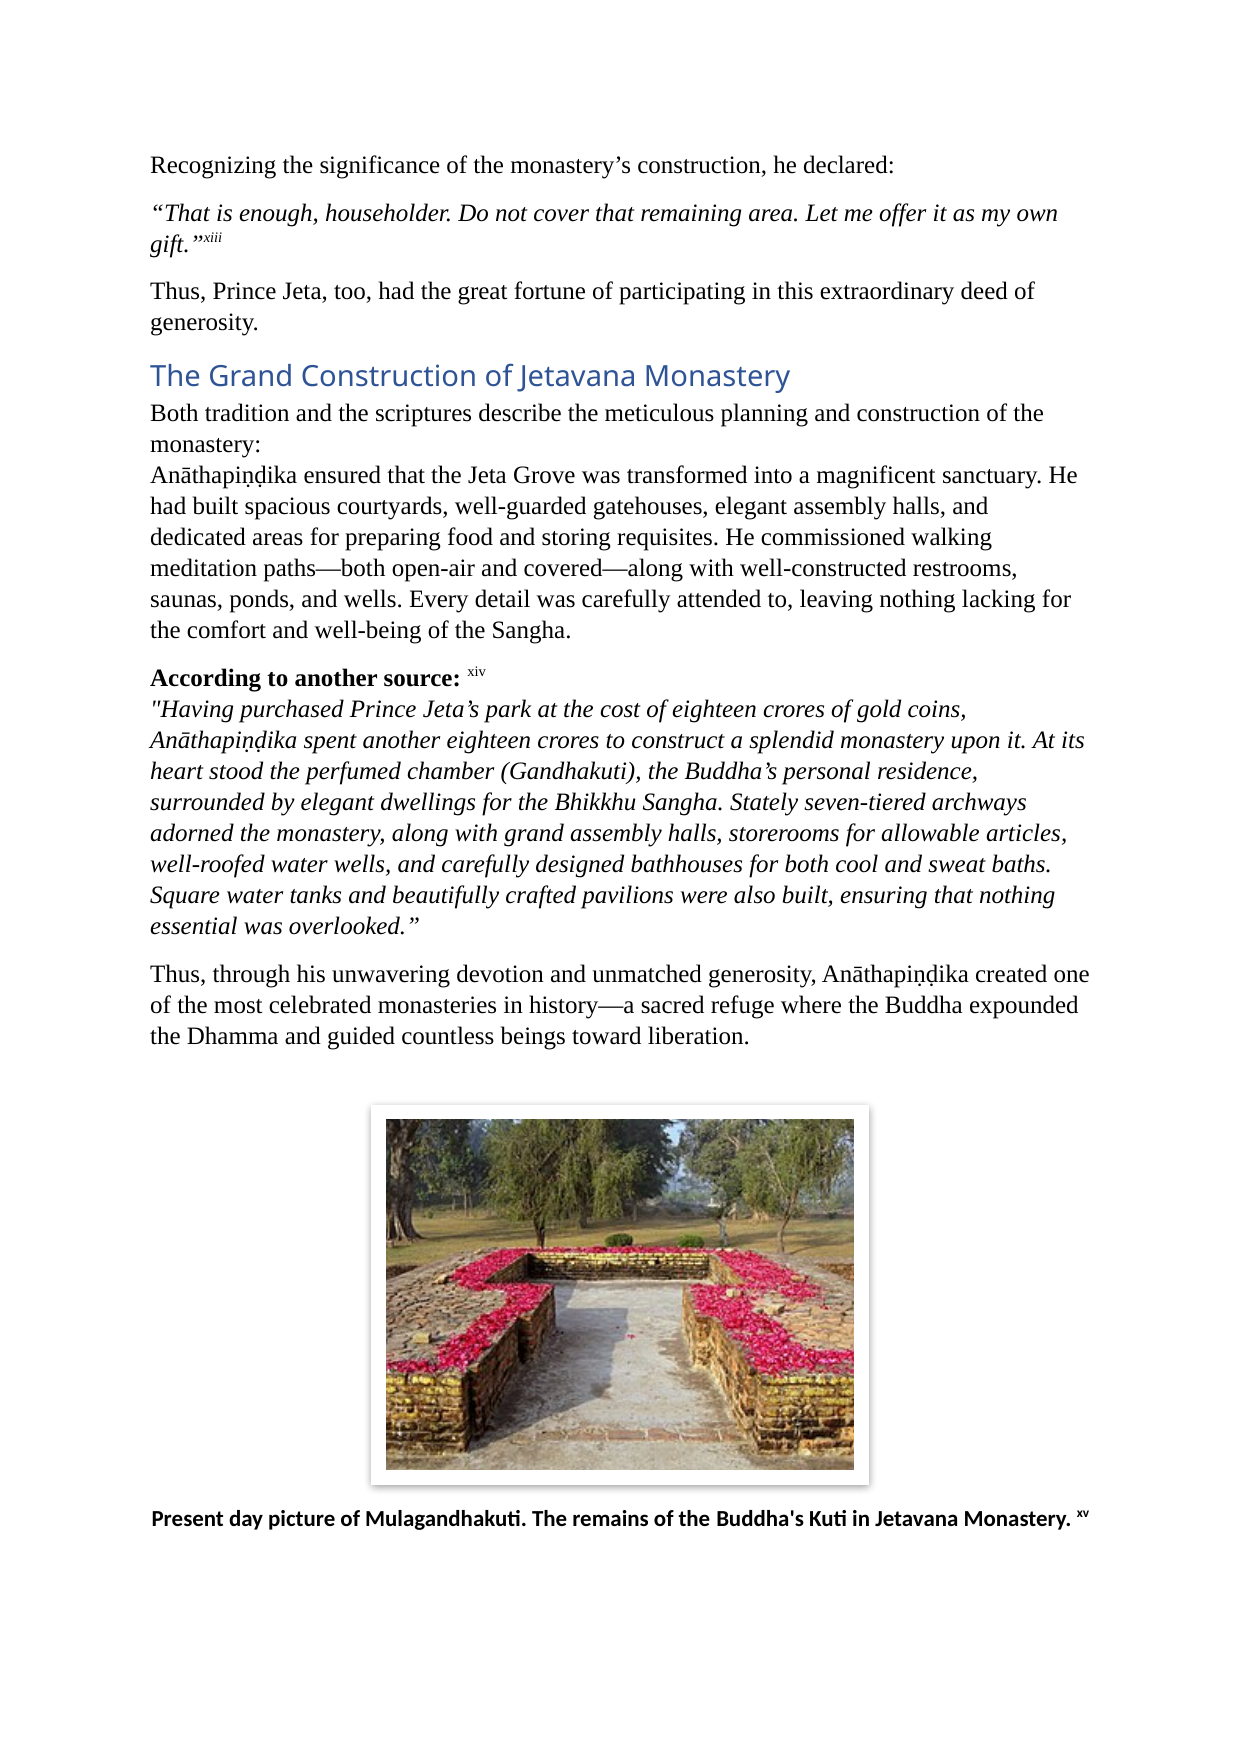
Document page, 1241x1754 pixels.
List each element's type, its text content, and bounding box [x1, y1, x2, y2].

text “That is enough, householder. Do not cover that remaining area. Let me offer it as my own gift.” [150, 198, 1090, 257]
text Thus, Prince Jeta, too, had the great fortune of participating in this extraordinary deed of generosity. [150, 276, 1090, 336]
text "Having purchased Prince Jeta’s park at the cost of eighteen crores of gold coins, Anāthapiṇḍika spent another eighteen crores to construct a splendid monastery upon it. At its heart stood the perfumed chamber (Gandhakuti), the Buddha’s personal residence, surrounded by elegant dwellings for the Bhikkhu Sangha. Stately seven-tiered archways adorned the monastery, along with grand assembly halls, storerooms for allowable articles, well-roofed water wells, and carefully designed bathhouses for both cool and sweat baths. Square water tanks and beautifully crafted pavilions were also built, ensuring that nothing essential was overlooked.” [150, 694, 1090, 940]
text Thus, through his unwavering devotion and unmatched generosity, Anāthapiṇḍika created one of the most celebrated monasteries in history—a sacred refuge where the Buddha expounded the Dhamma and guided countless beings toward liberation. [150, 959, 1090, 1050]
text Anāthapiṇḍika ensured that the Jeta Grove was transformed into a magnificent sanctuary. He had built spacious courtyards, well-guarded gatehouses, elegant assembly halls, and dedicated areas for preparing food and storing requisites. He commissioned walking meditation paths—both open-air and covered—along with well-constructed restrooms, saunas, ponds, and wells. Every detail was carefully attended to, leaving nothing lacking for the comfort and well-being of the Sangha. [150, 460, 1090, 644]
picture [386, 1119, 854, 1470]
text Both tradition and the scriptures describe the meticulous planning and construction of the monastery: [150, 398, 1090, 458]
text Recognizing the significance of the monastery’s construction, he declared: [150, 150, 1090, 179]
subtitle The Grand Construction of Jetavana Monastery [150, 355, 1090, 395]
text Present day picture of Mulagandhakuti. The remains of the Buddha's Kuti in Jetavana Monastery. [150, 1504, 1090, 1532]
text According to another source: [150, 663, 1090, 692]
